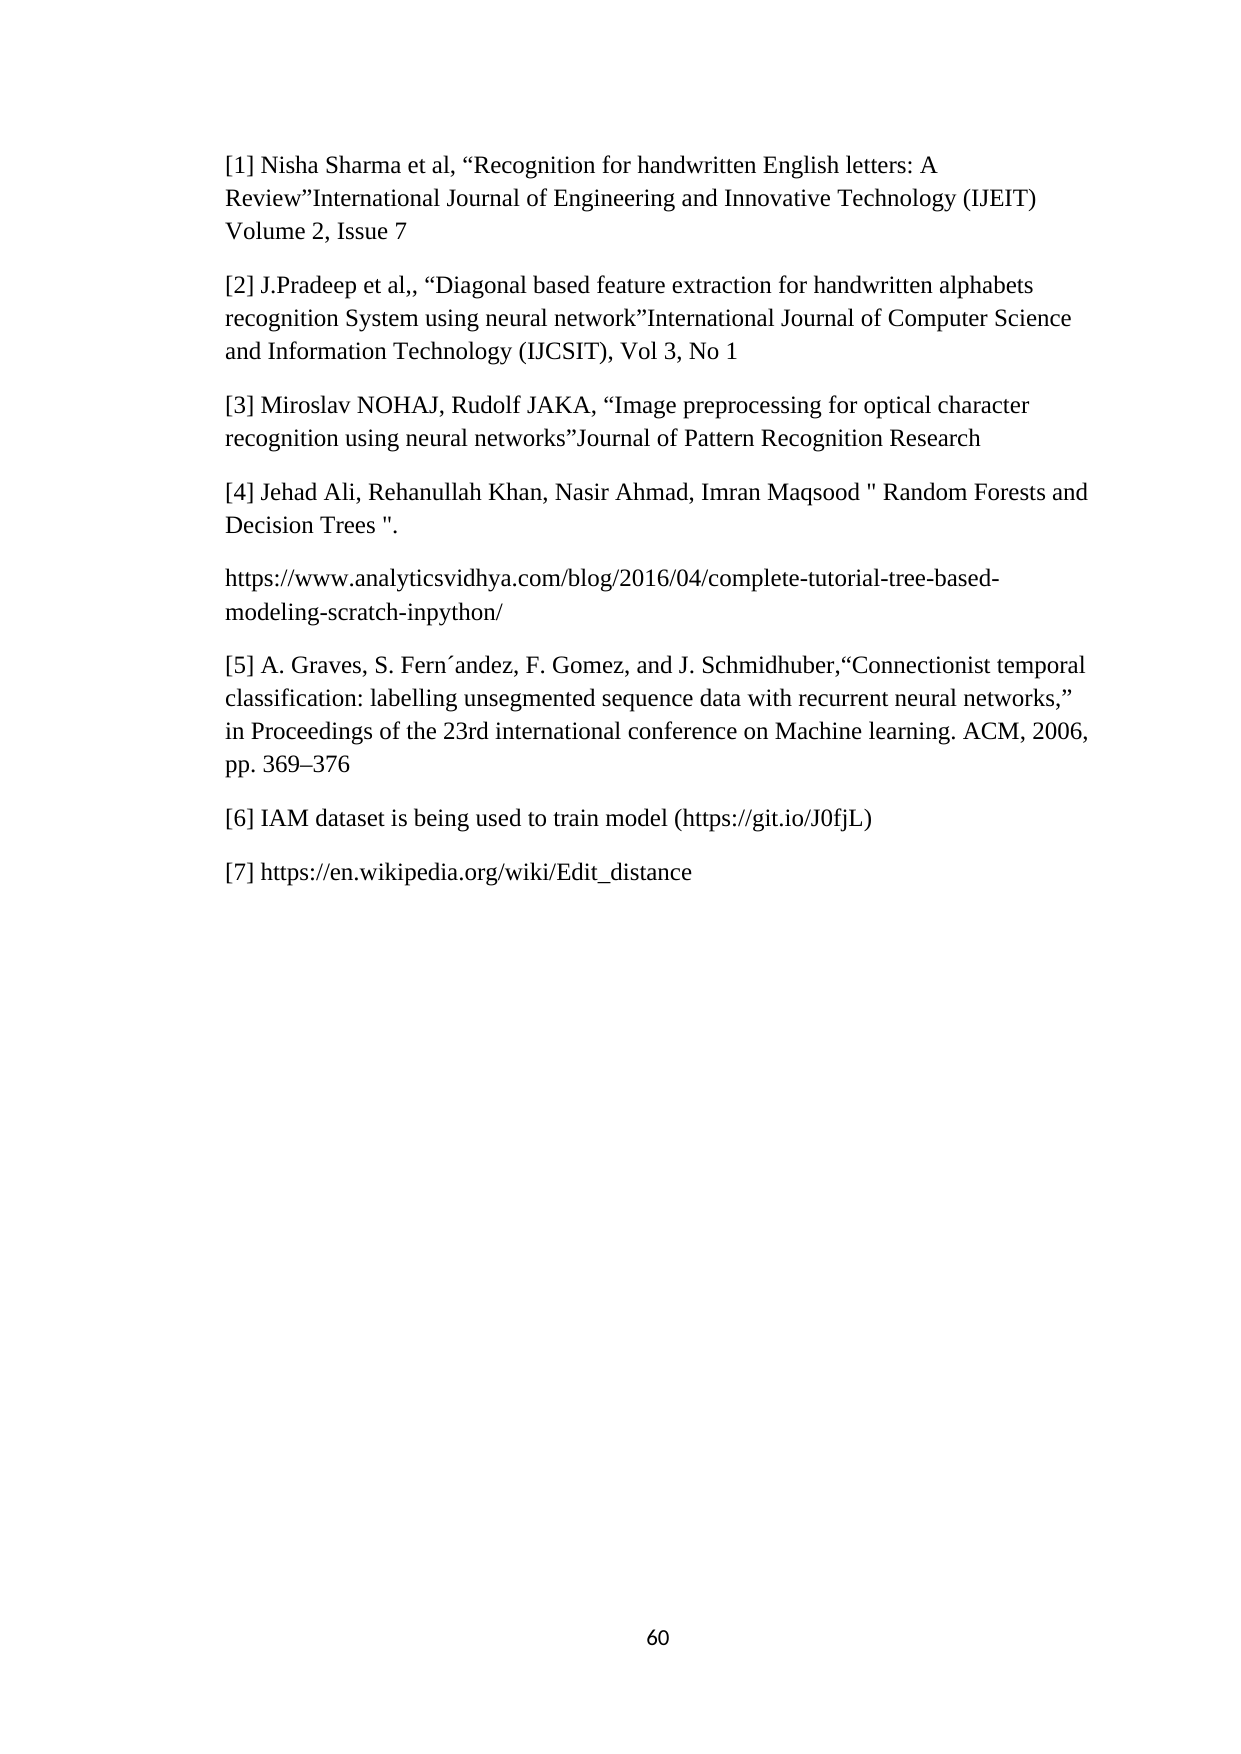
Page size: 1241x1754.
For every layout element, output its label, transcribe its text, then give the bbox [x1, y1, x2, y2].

text [5] A. Graves, S. Fern´andez, F. Gomez, and J. Schmidhuber,“Connectionist temporal classification: labelling unsegmented sequence data with recurrent neural networks,” in Proceedings of the 23rd international conference on Machine learning. ACM, 2006, pp. 369–376 [225, 650, 1090, 778]
text [2] J.Pradeep et al,, “Diagonal based feature extraction for handwritten alphabets recognition System using neural network”International Journal of Computer Science and Information Technology (IJCSIT), Vol 3, No 1 [225, 270, 1090, 365]
text [4] Jehad Ali, Rehanullah Khan, Nasir Ahmad, Imran Maqsood " Random Forests and Decision Trees ". [225, 477, 1090, 538]
text [1] Nisha Sharma et al, “Recognition for handwritten English letters: A Review”International Journal of Engineering and Innovative Technology (IJEIT) Volume 2, Issue 7 [225, 150, 1090, 245]
text [6] IAM dataset is being used to train model (https://git.io/J0fjL) [225, 803, 1090, 832]
text [7] https://en.wikipedia.org/wiki/Edit_distance [225, 857, 1090, 886]
text [3] Miroslav NOHAJ, Rudolf JAKA, “Image preprocessing for optical character recognition using neural networks”Journal of Pattern Recognition Research [225, 390, 1090, 452]
text https://www.analyticsvidhya.com/blog/2016/04/complete-tutorial-tree-based-modeling-scratch-inpython/ [225, 563, 1090, 625]
